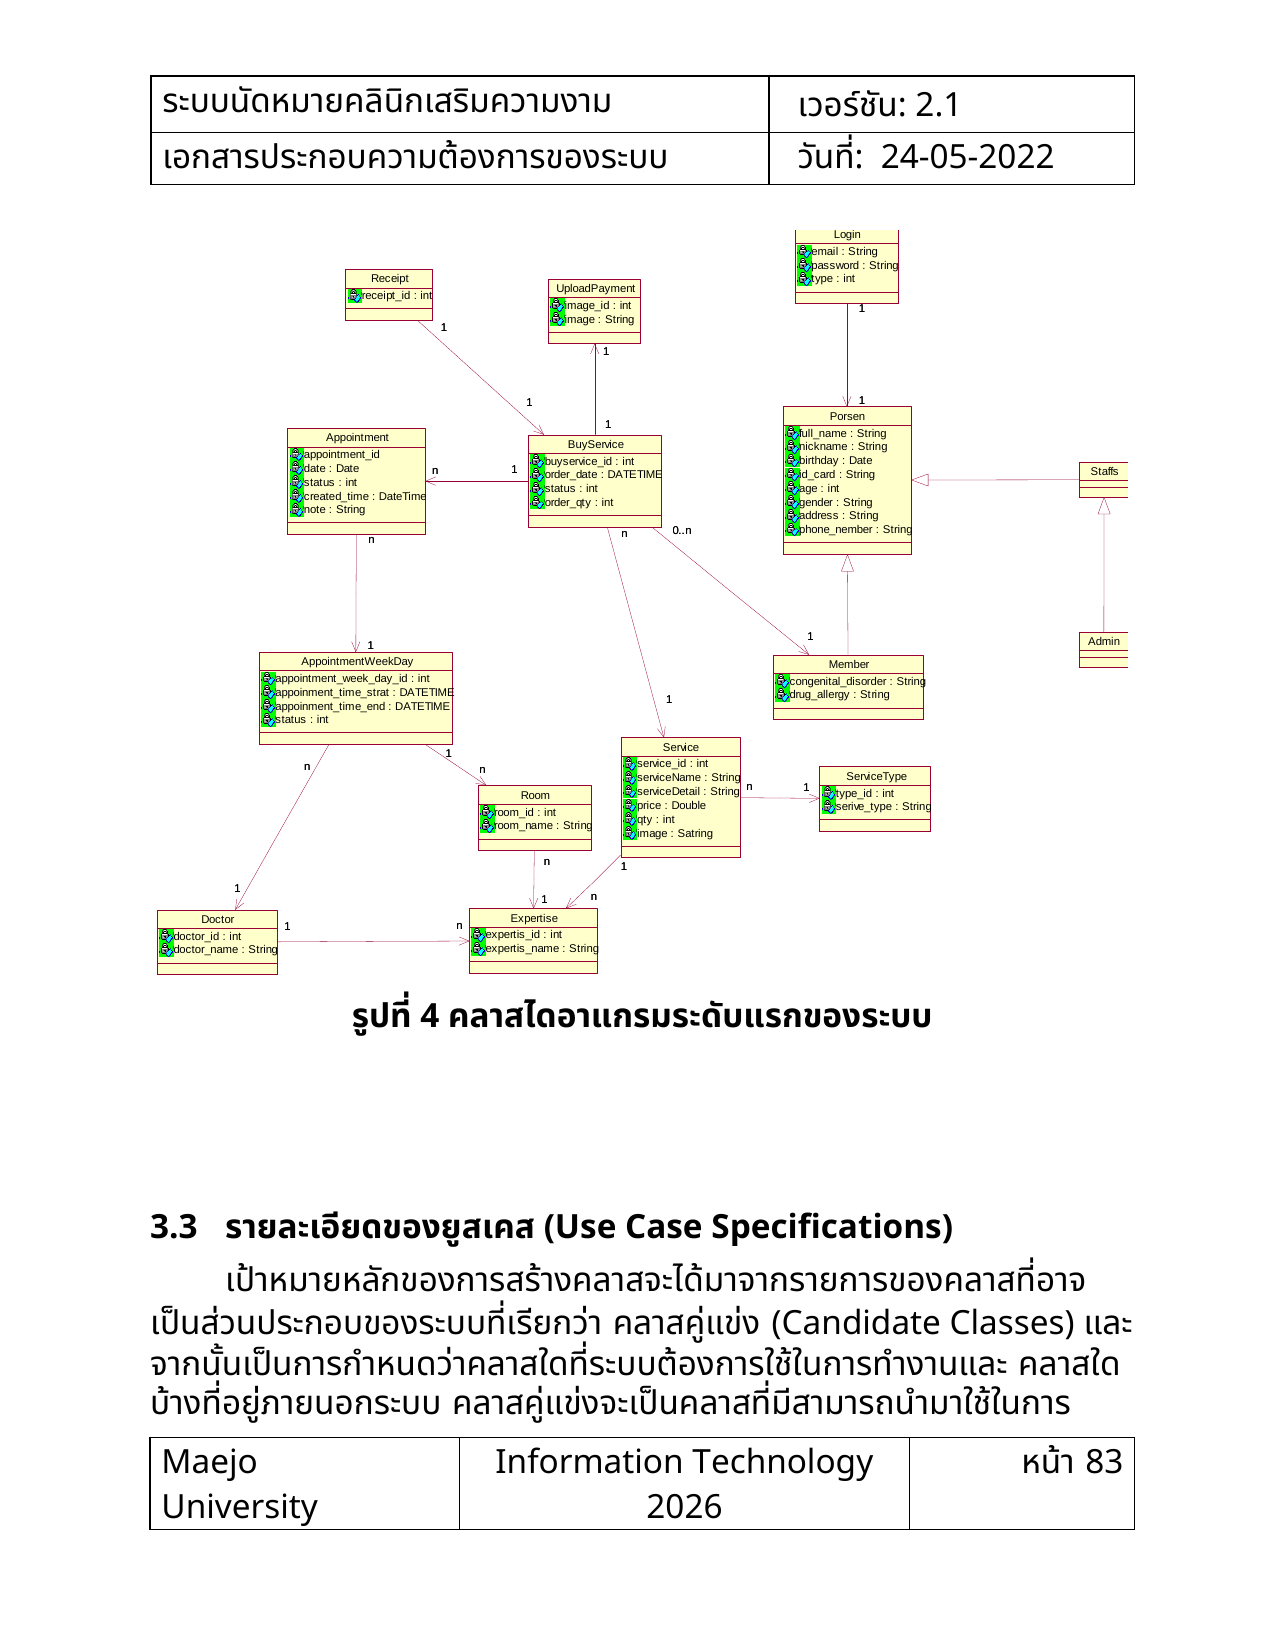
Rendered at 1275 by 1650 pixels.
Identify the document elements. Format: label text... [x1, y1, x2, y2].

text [150, 1260, 1134, 1422]
subtitle รายละเอียดของยูสเคส (Use Case Specifications) [150, 1203, 1134, 1254]
text รูปที่ 4 คลาสไดอาแกรมระดับแรกของระบบ [150, 991, 1134, 1042]
